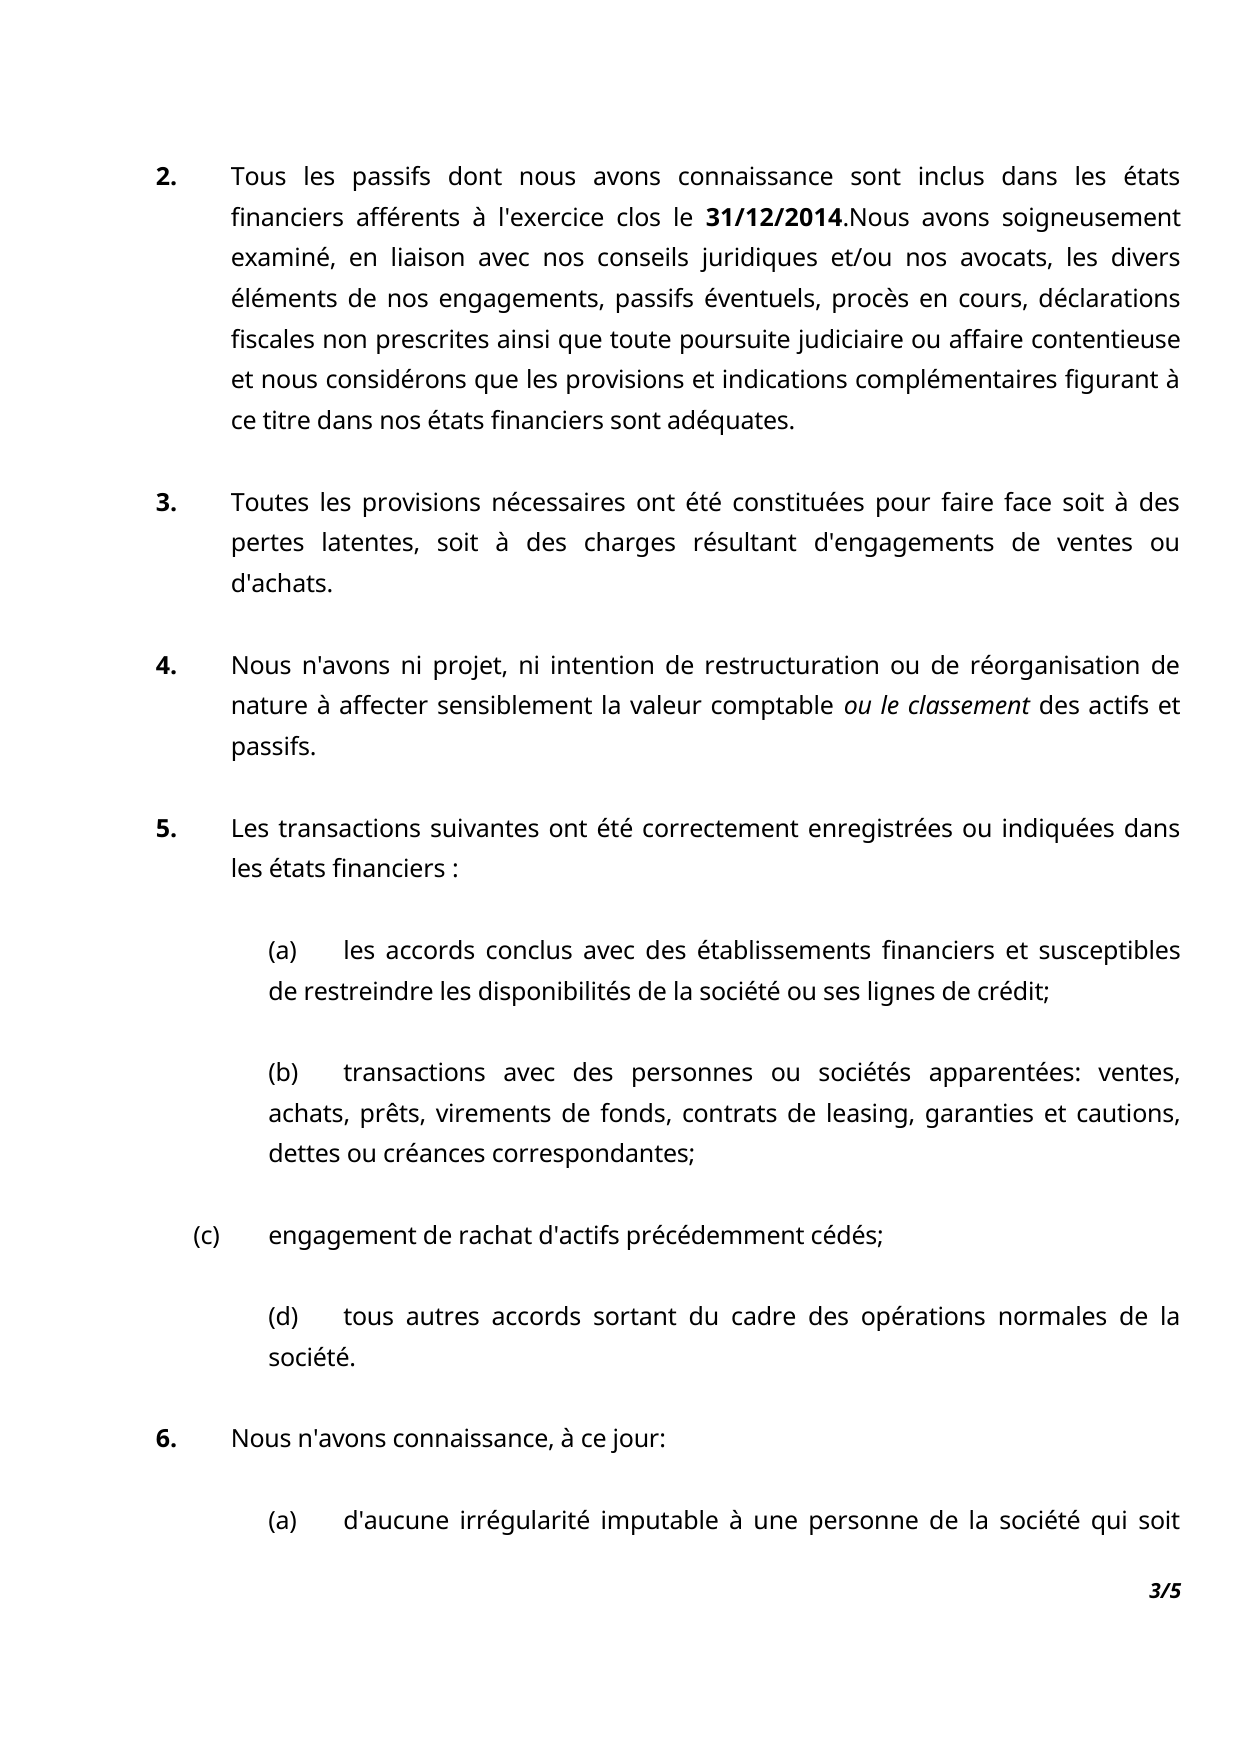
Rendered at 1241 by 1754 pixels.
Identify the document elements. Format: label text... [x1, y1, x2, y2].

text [118, 1503, 1181, 1537]
list Tous les passifs dont nous avons connaissance sont inclus dans les états financiers afférents à l'exercice clos le 31/12/2014.Nous avons soigneusement examiné, en liaison avec nos conseils juridiques et/ou nos avocats, les divers éléments de nos engagements, passifs éventuels, procès en cours, déclarations fiscales non prescrites ainsi que toute poursuite judiciaire ou affaire contentieuse et nous considérons que les provisions et indications complémentaires figurant à ce titre dans nos états financiers sont adéquates. [156, 159, 1181, 437]
text (d) tous autres accords sortant du cadre des opérations normales de la société. [118, 1299, 1181, 1374]
text (b) transactions avec des personnes ou sociétés apparentées: ventes, achats, prêts, virements de fonds, contrats de leasing, garanties et cautions, dettes ou créances correspondantes; [118, 1055, 1181, 1170]
text (a) les accords conclus avec des établissements financiers et susceptibles de restreindre les disponibilités de la société ou ses lignes de crédit; [118, 933, 1181, 1007]
text (c) engagement de rachat d'actifs précédemment cédés; [118, 1218, 1181, 1252]
list Les transactions suivantes ont été correctement enregistrées ou indiquées dans les états financiers : [156, 811, 1181, 885]
list Nous n'avons ni projet, ni intention de restructuration ou de réorganisation de nature à affecter sensiblement la valeur comptable ou le classement des actifs et passifs. [156, 648, 1181, 763]
list Nous n'avons connaissance, à ce jour: [156, 1421, 1181, 1455]
list Toutes les provisions nécessaires ont été constituées pour faire face soit à des pertes latentes, soit à des charges résultant d'engagements de ventes ou d'achats. [156, 485, 1181, 600]
